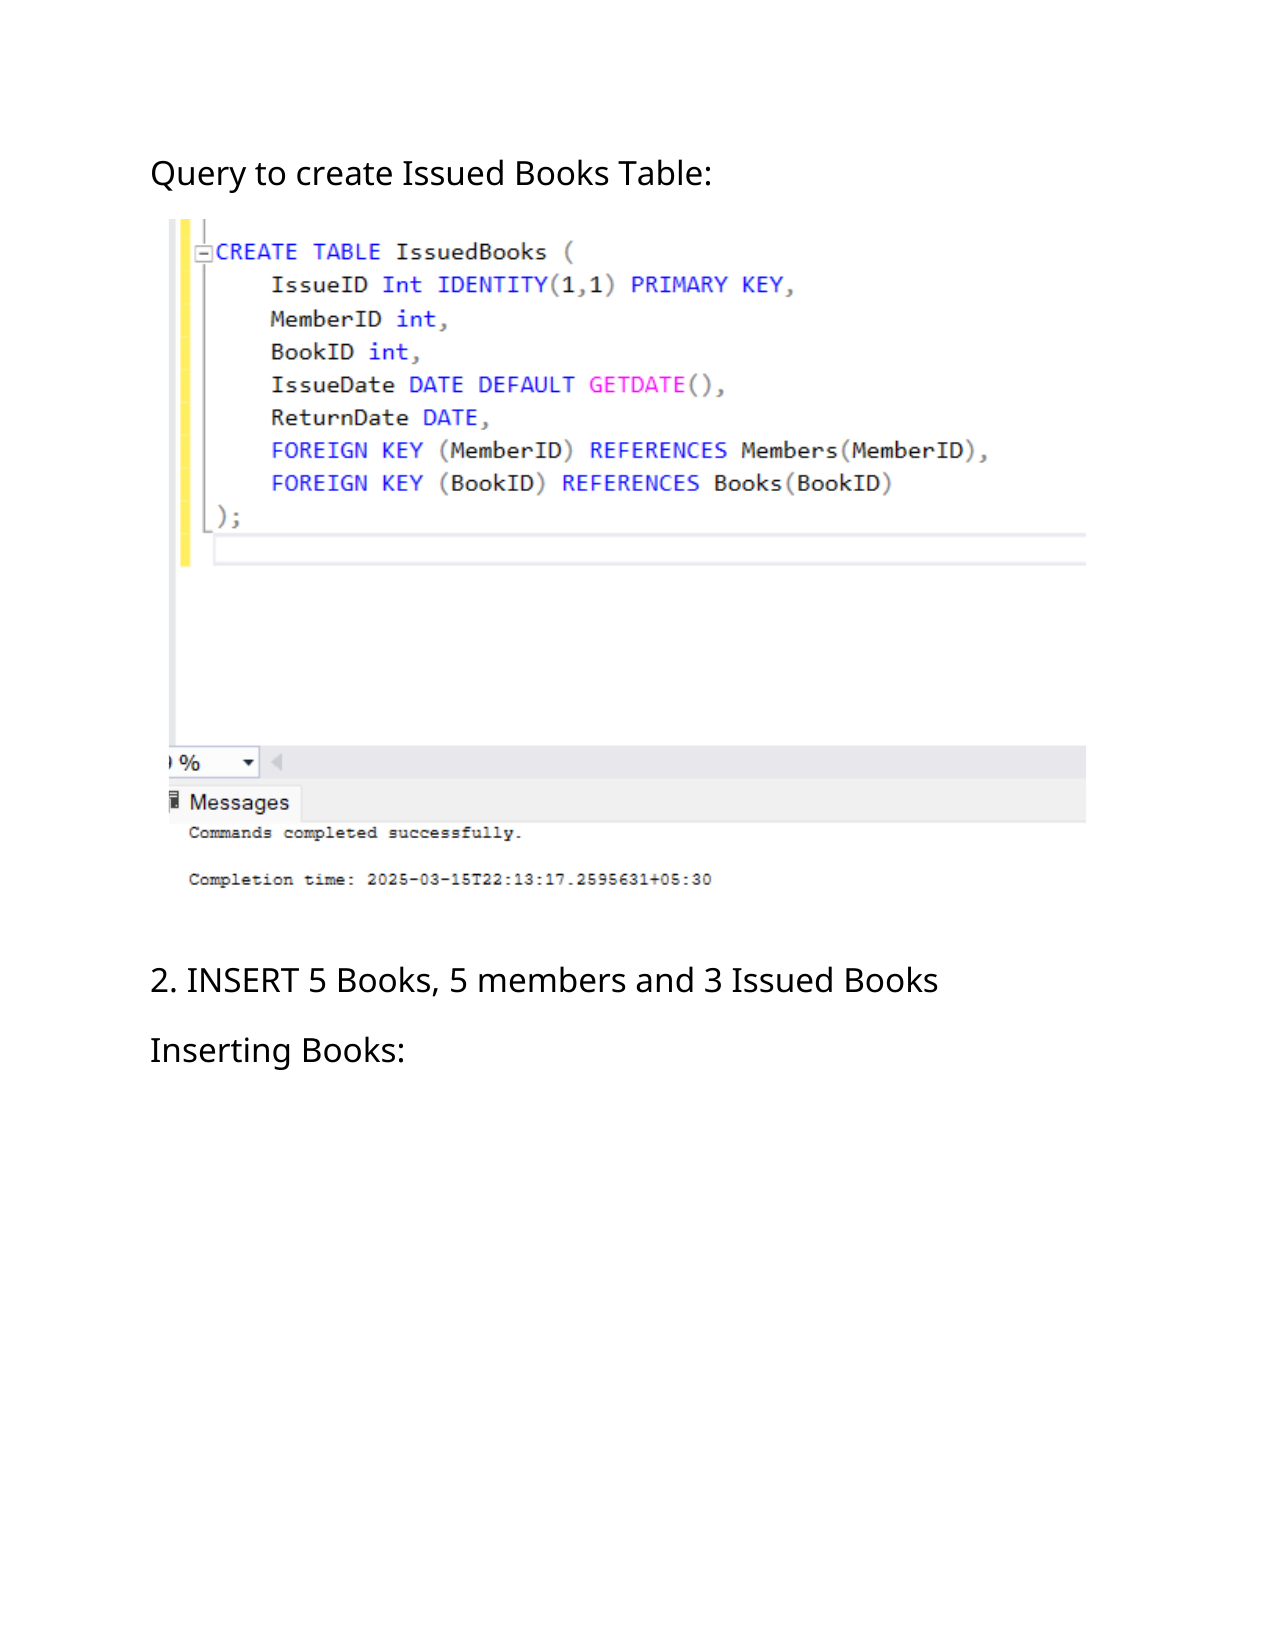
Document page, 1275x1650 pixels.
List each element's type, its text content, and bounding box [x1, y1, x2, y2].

text Query to create Issued Books Table: [150, 150, 1125, 195]
text Inserting Books: [150, 1026, 1125, 1072]
text 2. INSERT 5 Books, 5 members and 3 Issued Books [150, 957, 1125, 1002]
